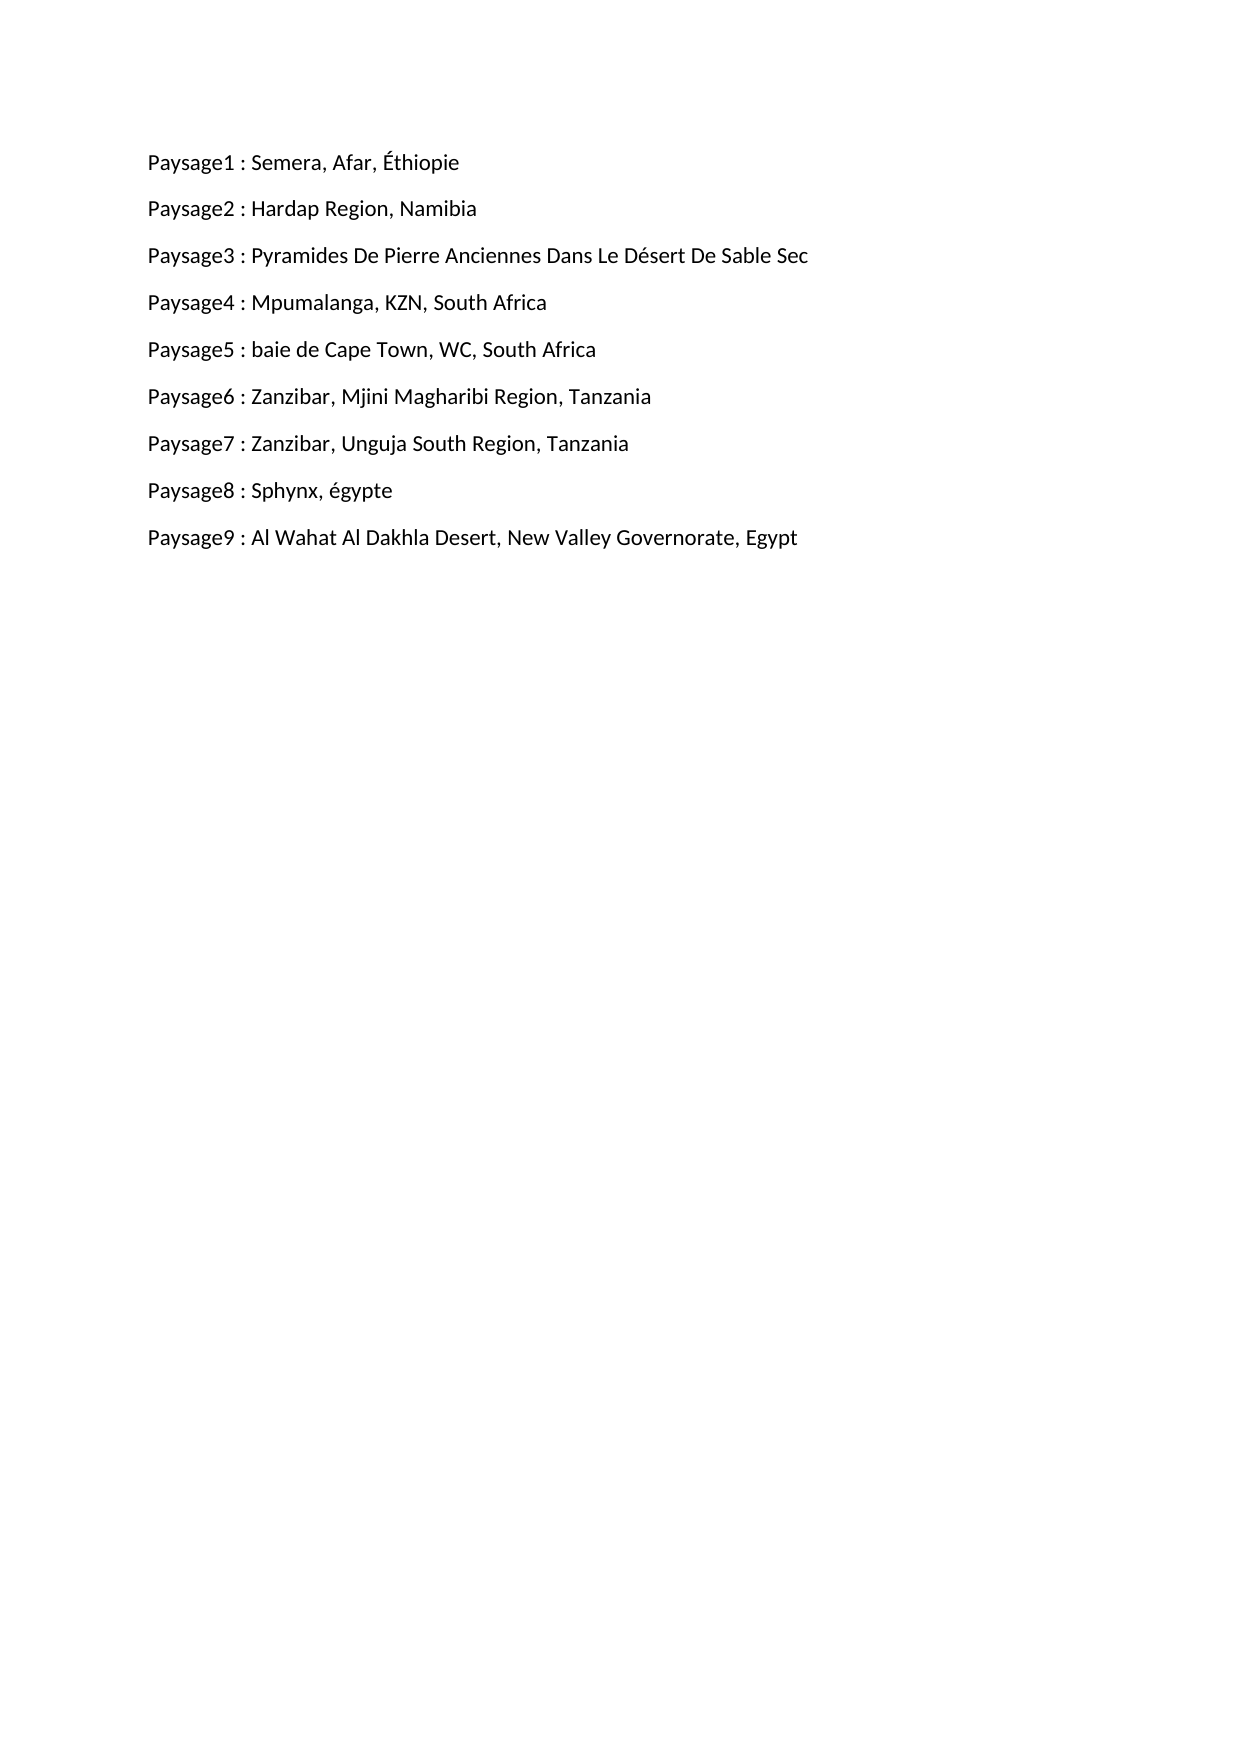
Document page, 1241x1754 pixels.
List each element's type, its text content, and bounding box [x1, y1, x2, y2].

text Paysage2 : Hardap Region, Namibia [148, 194, 1093, 222]
text Paysage5 : baie de Cape Town, WC, South Africa [148, 335, 1093, 363]
text Paysage6 : Zanzibar, Mjini Magharibi Region, Tanzania [148, 382, 1093, 410]
text Paysage1 : Semera, Afar, Éthiopie [148, 148, 1093, 176]
text Paysage3 : Pyramides De Pierre Anciennes Dans Le Désert De Sable Sec [148, 241, 1093, 269]
text Paysage9 : Al Wahat Al Dakhla Desert, New Valley Governorate, Egypt [148, 523, 1093, 551]
text Paysage7 : Zanzibar, Unguja South Region, Tanzania [148, 429, 1093, 457]
text Paysage4 : Mpumalanga, KZN, South Africa [148, 288, 1093, 316]
text Paysage8 : Sphynx, égypte [148, 476, 1093, 504]
